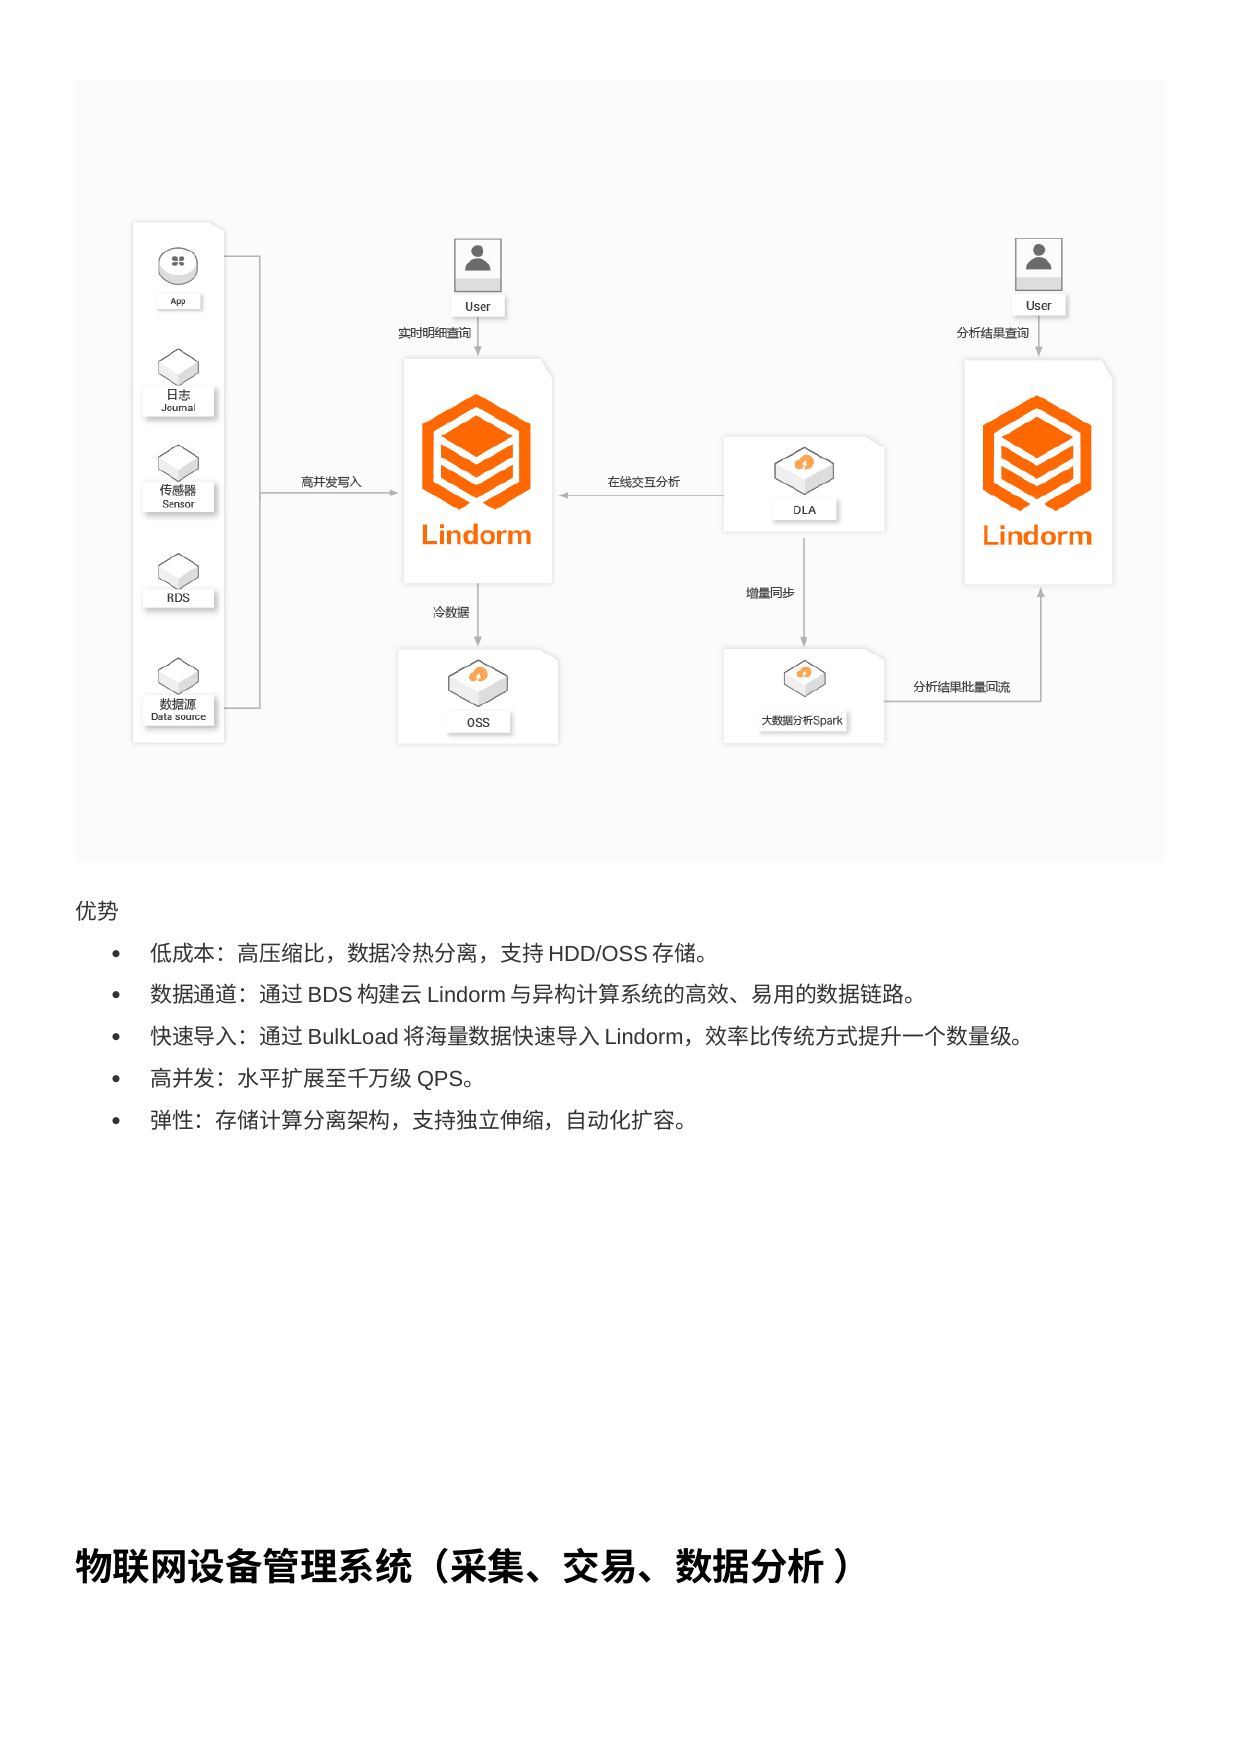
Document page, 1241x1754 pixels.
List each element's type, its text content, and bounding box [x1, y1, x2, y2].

text 优势 [75, 862, 1165, 926]
list 快速导入：通过BulkLoad将海量数据快速导入Lindorm，效率比传统方式提升一个数量级。 [112, 1019, 1165, 1051]
list 低成本：高压缩比，数据冷热分离，支持HDD/OSS存储。 [112, 935, 1165, 968]
subtitle 物联网设备管理系统（采集、交易、数据分析 ） [75, 1531, 1165, 1596]
picture [75, 80, 1166, 862]
list 数据通道：通过BDS构建云Lindorm与异构计算系统的高效、易用的数据链路。 [112, 977, 1165, 1009]
list 高并发：水平扩展至千万级QPS。 [112, 1061, 1165, 1093]
list 弹性：存储计算分离架构，支持独立伸缩，自动化扩容。 [112, 1103, 1165, 1135]
